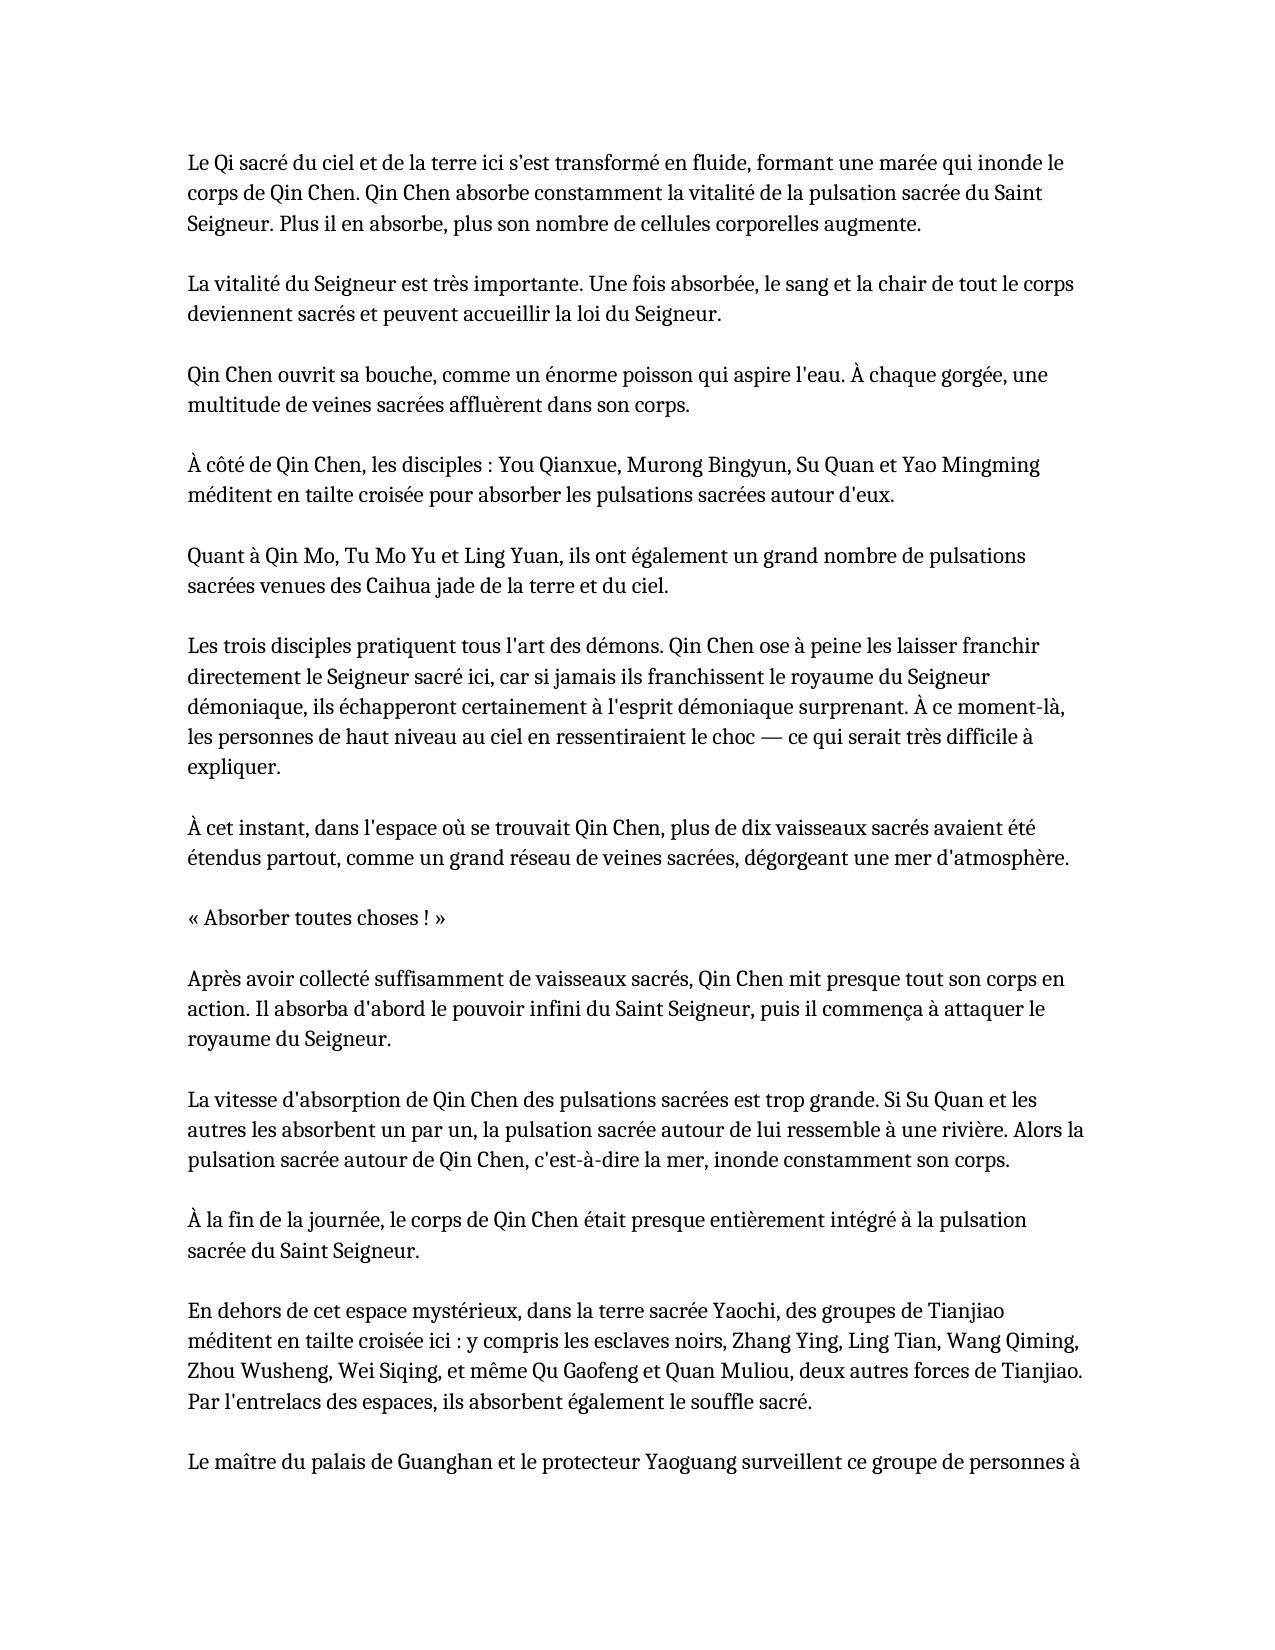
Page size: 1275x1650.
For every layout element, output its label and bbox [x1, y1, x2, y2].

text [187, 150, 1087, 1475]
